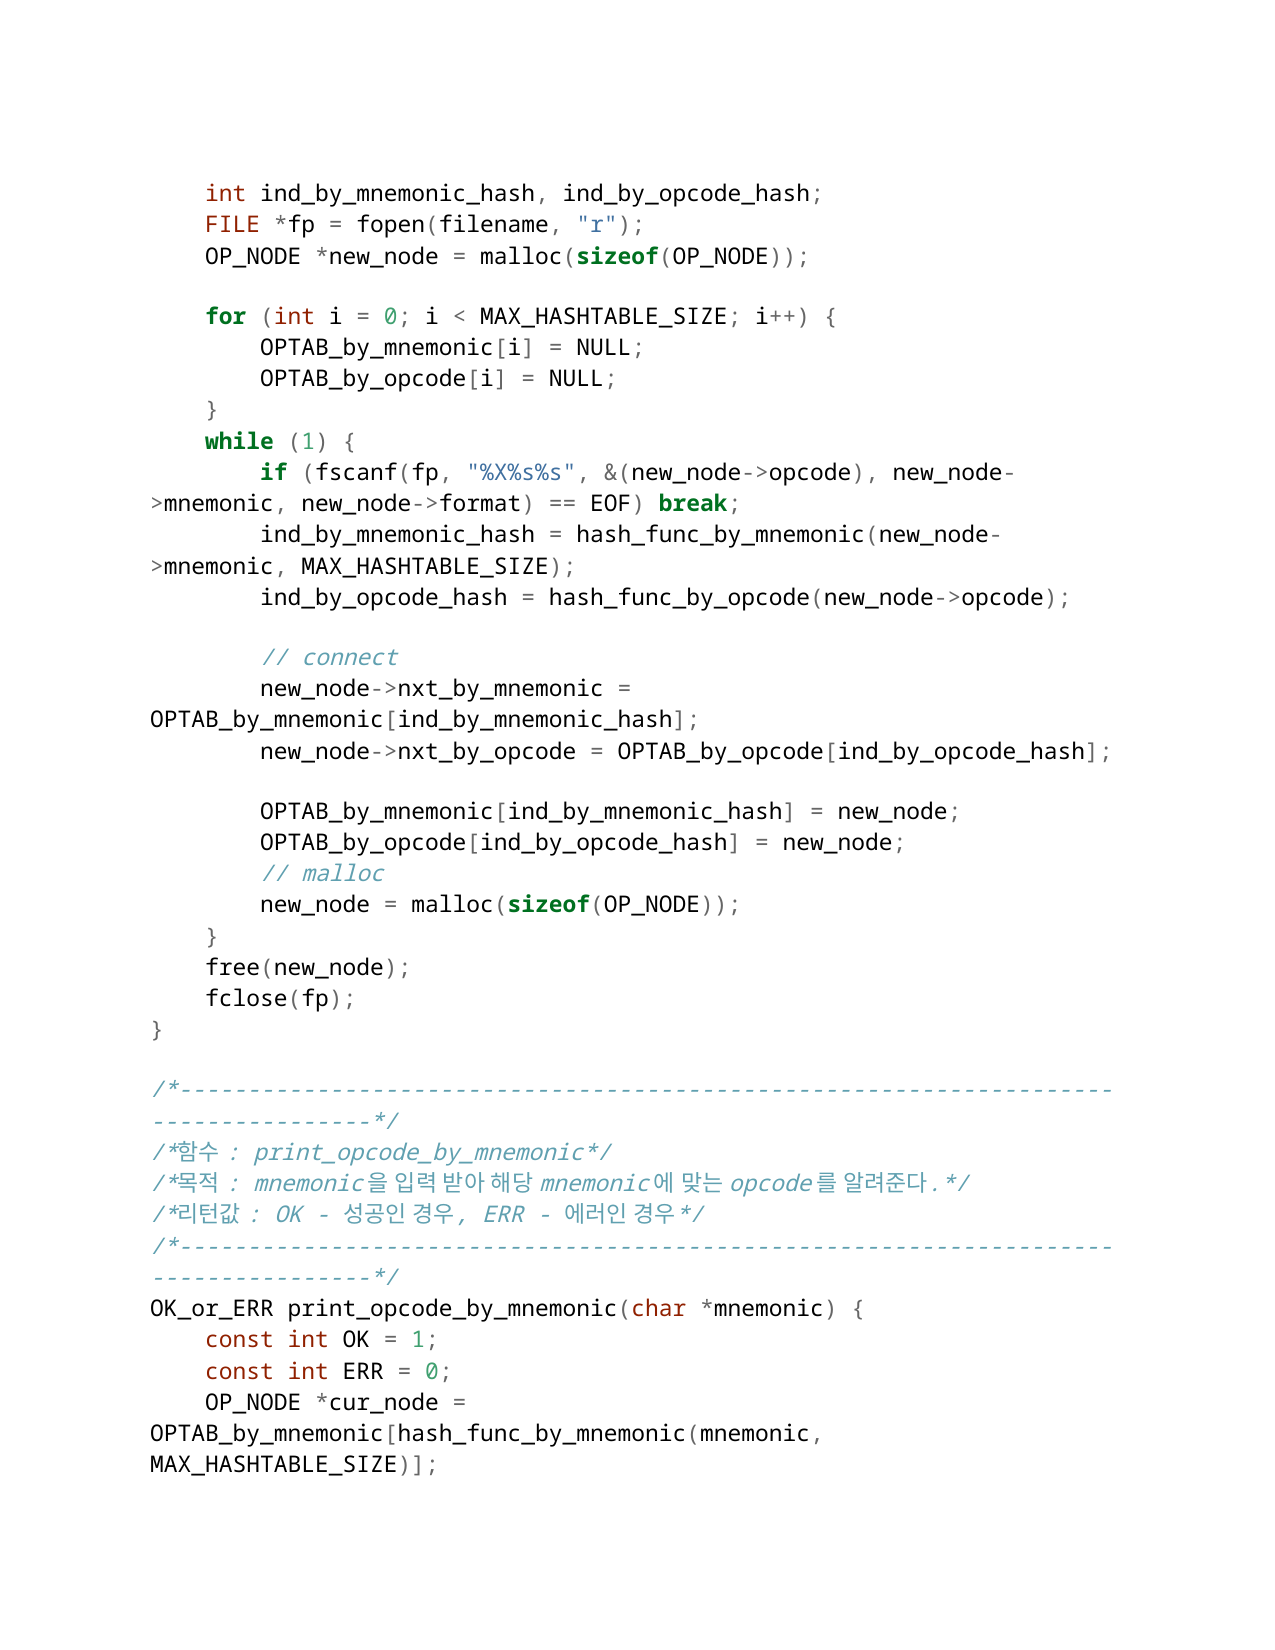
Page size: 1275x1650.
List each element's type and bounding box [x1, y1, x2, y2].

text [150, 177, 1125, 1480]
